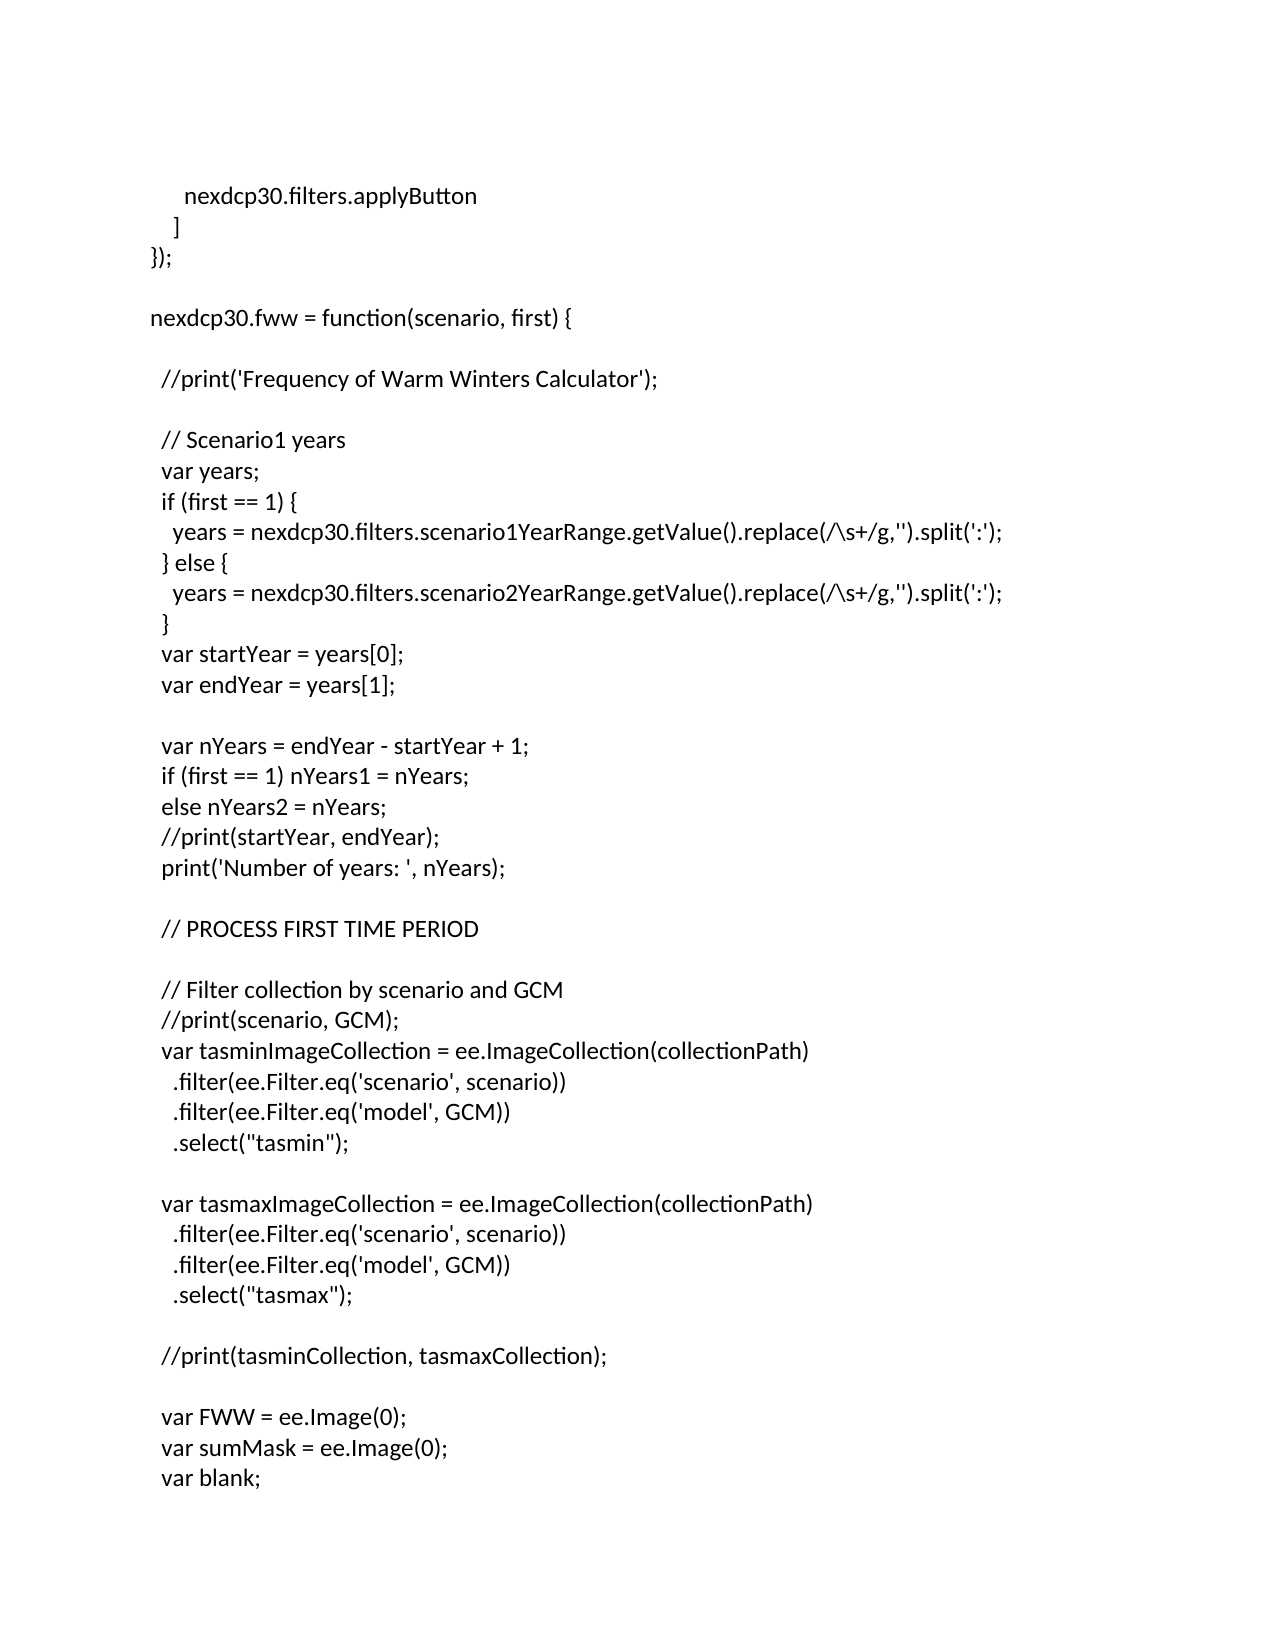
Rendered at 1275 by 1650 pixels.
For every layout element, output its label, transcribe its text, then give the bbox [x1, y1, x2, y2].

text } else { [150, 547, 1125, 577]
text var startYear = years[0]; [150, 638, 1125, 669]
text // PROCESS FIRST TIME PERIOD [150, 913, 1125, 943]
text //print(tasminCollection, tasmaxCollection); [150, 1340, 1125, 1371]
text //print(startYear, endYear); [150, 821, 1125, 852]
text var endYear = years[1]; [150, 669, 1125, 699]
text years = nexdcp30.filters.scenario1YearRange.getValue().replace(/\s+/g,'').split(':'); [150, 516, 1125, 547]
text // Filter collection by scenario and GCM [150, 974, 1125, 1004]
text .filter(ee.Filter.eq('model', GCM)) [150, 1249, 1125, 1279]
text if (first == 1) { [150, 486, 1125, 516]
text nexdcp30.fww = function(scenario, first) { [150, 303, 1125, 333]
text .select("tasmin"); [150, 1127, 1125, 1157]
text if (first == 1) nYears1 = nYears; [150, 760, 1125, 791]
text nexdcp30.filters.applyButton [150, 181, 1125, 211]
text } [150, 608, 1125, 638]
text var years; [150, 455, 1125, 486]
text var blank; [150, 1462, 1125, 1493]
text //print('Frequency of Warm Winters Calculator'); [150, 364, 1125, 394]
text years = nexdcp30.filters.scenario2YearRange.getValue().replace(/\s+/g,'').split(':'); [150, 577, 1125, 608]
text var FWW = ee.Image(0); [150, 1401, 1125, 1432]
text }); [150, 242, 1125, 272]
text else nYears2 = nYears; [150, 791, 1125, 821]
text //print(scenario, GCM); [150, 1004, 1125, 1035]
text var sumMask = ee.Image(0); [150, 1432, 1125, 1462]
text .filter(ee.Filter.eq('scenario', scenario)) [150, 1218, 1125, 1249]
text print('Number of years: ', nYears); [150, 852, 1125, 882]
text ] [150, 211, 1125, 242]
text .filter(ee.Filter.eq('model', GCM)) [150, 1096, 1125, 1127]
text var nYears = endYear - startYear + 1; [150, 730, 1125, 760]
text .filter(ee.Filter.eq('scenario', scenario)) [150, 1066, 1125, 1096]
text // Scenario1 years [150, 425, 1125, 455]
text var tasminImageCollection = ee.ImageCollection(collectionPath) [150, 1035, 1125, 1066]
text .select("tasmax"); [150, 1279, 1125, 1310]
text var tasmaxImageCollection = ee.ImageCollection(collectionPath) [150, 1188, 1125, 1218]
